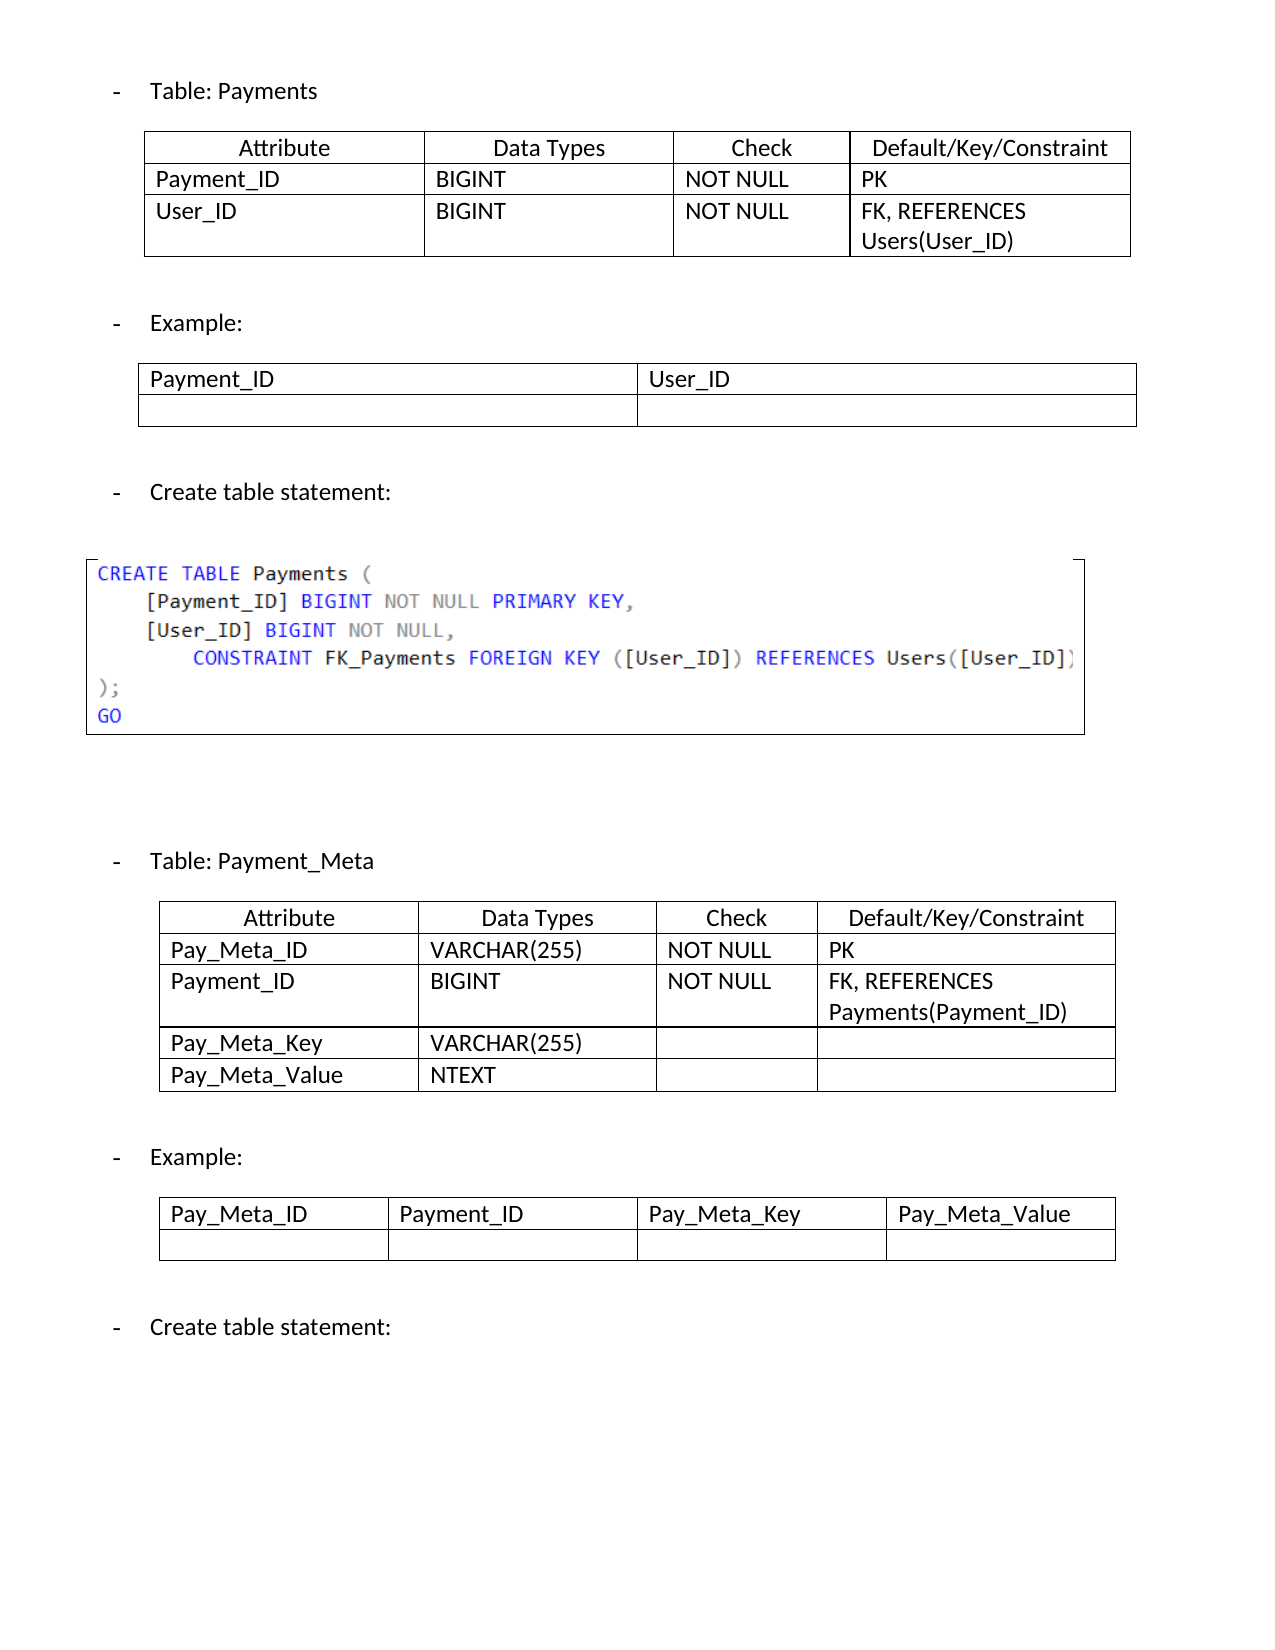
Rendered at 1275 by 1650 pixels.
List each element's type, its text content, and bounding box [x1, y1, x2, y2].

table_cell NOT NULL [674, 164, 849, 194]
table_cell VARCHAR(255) [419, 934, 656, 964]
table_cell BIGINT [425, 164, 673, 194]
list Example: [112, 1141, 1200, 1172]
table_cell NTEXT [419, 1059, 656, 1091]
table_header Default/Key/Constraint [851, 132, 1130, 162]
table_header Attribute [145, 132, 424, 162]
table_header Attribute [160, 902, 418, 933]
table_cell Payment_ID [145, 164, 424, 194]
table_cell [160, 1230, 388, 1260]
list Create table statement: [112, 1311, 1200, 1341]
table_header Default/Key/Constraint [818, 902, 1115, 933]
table_cell PK [818, 934, 1115, 964]
table_header [87, 560, 98, 734]
table_cell FK, REFERENCES Payments(Payment_ID) [818, 965, 1115, 1026]
table_cell [638, 1230, 886, 1260]
table_header [1073, 560, 1084, 734]
list Create table statement: [112, 476, 1200, 507]
picture [98, 559, 1073, 734]
table_cell [657, 1028, 817, 1058]
table_cell Pay_Meta_Value [160, 1059, 418, 1091]
table_cell Payment_ID [160, 965, 418, 1026]
table_header Payment_ID [389, 1198, 637, 1229]
table_cell [887, 1230, 1115, 1260]
table_cell [818, 1028, 1115, 1058]
table_header Pay_Meta_ID [160, 1198, 388, 1229]
list Example: [112, 307, 1200, 337]
table_cell Pay_Meta_Key [160, 1028, 418, 1058]
table_cell BIGINT [419, 965, 656, 1026]
table_header Payment_ID [139, 364, 637, 394]
table_header Data Types [425, 132, 673, 162]
table_header Pay_Meta_Value [887, 1198, 1115, 1229]
table_header Pay_Meta_Key [638, 1198, 886, 1229]
table_cell BIGINT [425, 195, 673, 256]
table_cell [389, 1230, 637, 1260]
table_cell [657, 1059, 817, 1091]
table_header Check [657, 902, 817, 933]
table_cell NOT NULL [657, 934, 817, 964]
table_cell NOT NULL [674, 195, 849, 256]
table_cell Pay_Meta_ID [160, 934, 418, 964]
table_cell FK, REFERENCES Users(User_ID) [851, 195, 1130, 256]
table_header User_ID [638, 364, 1136, 394]
table_cell [638, 395, 1136, 426]
list Table: Payment_Meta [112, 845, 1200, 876]
table_cell User_ID [145, 195, 424, 256]
list Table: Payments [112, 75, 1200, 106]
table_header Data Types [419, 902, 656, 933]
table_cell [818, 1059, 1115, 1091]
table_cell [139, 395, 637, 426]
table_cell NOT NULL [657, 965, 817, 1026]
table_cell PK [851, 164, 1130, 194]
table_cell VARCHAR(255) [419, 1028, 656, 1058]
table_header Check [674, 132, 849, 162]
